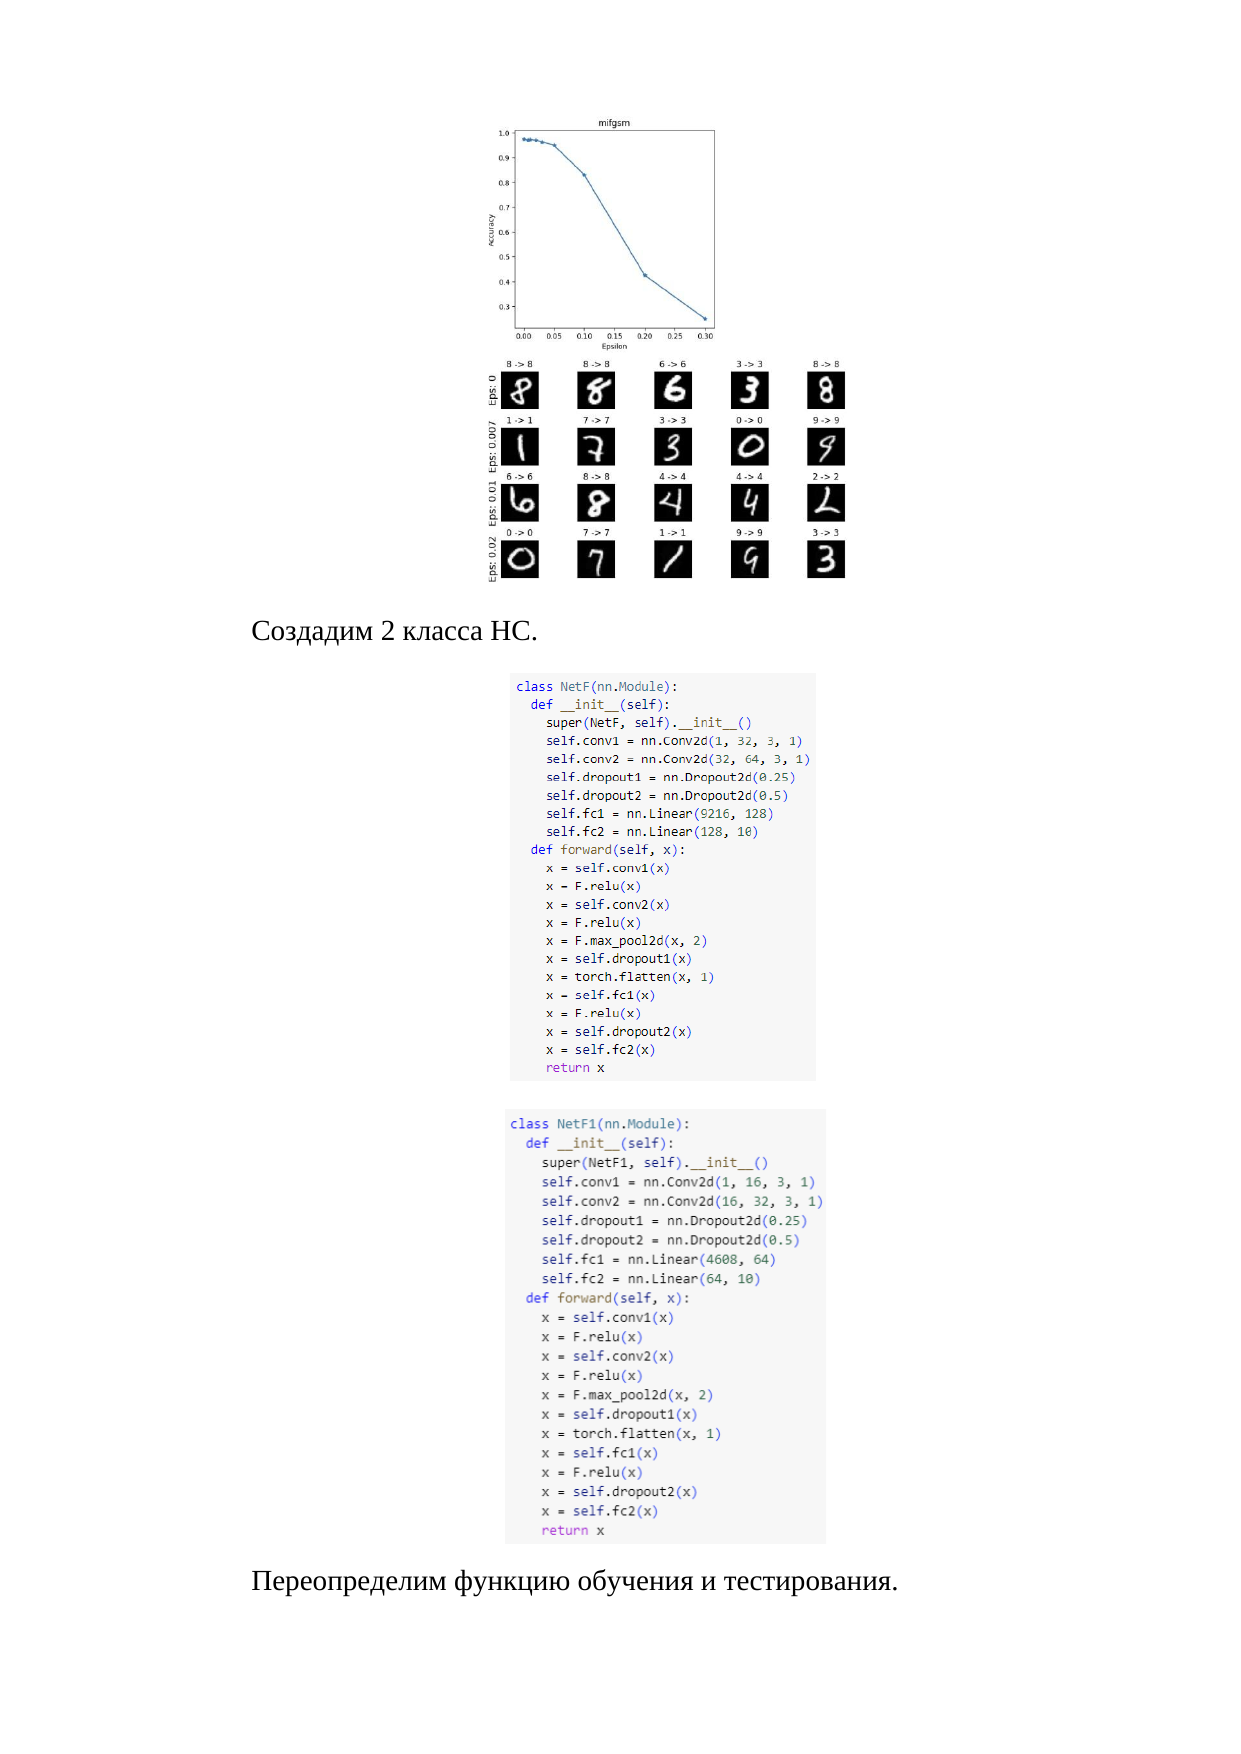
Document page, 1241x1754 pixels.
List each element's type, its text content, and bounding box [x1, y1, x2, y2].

picture [509, 673, 816, 1081]
picture [488, 116, 848, 582]
picture [505, 1109, 827, 1544]
text Создадим 2 класса НС. [251, 613, 1178, 647]
